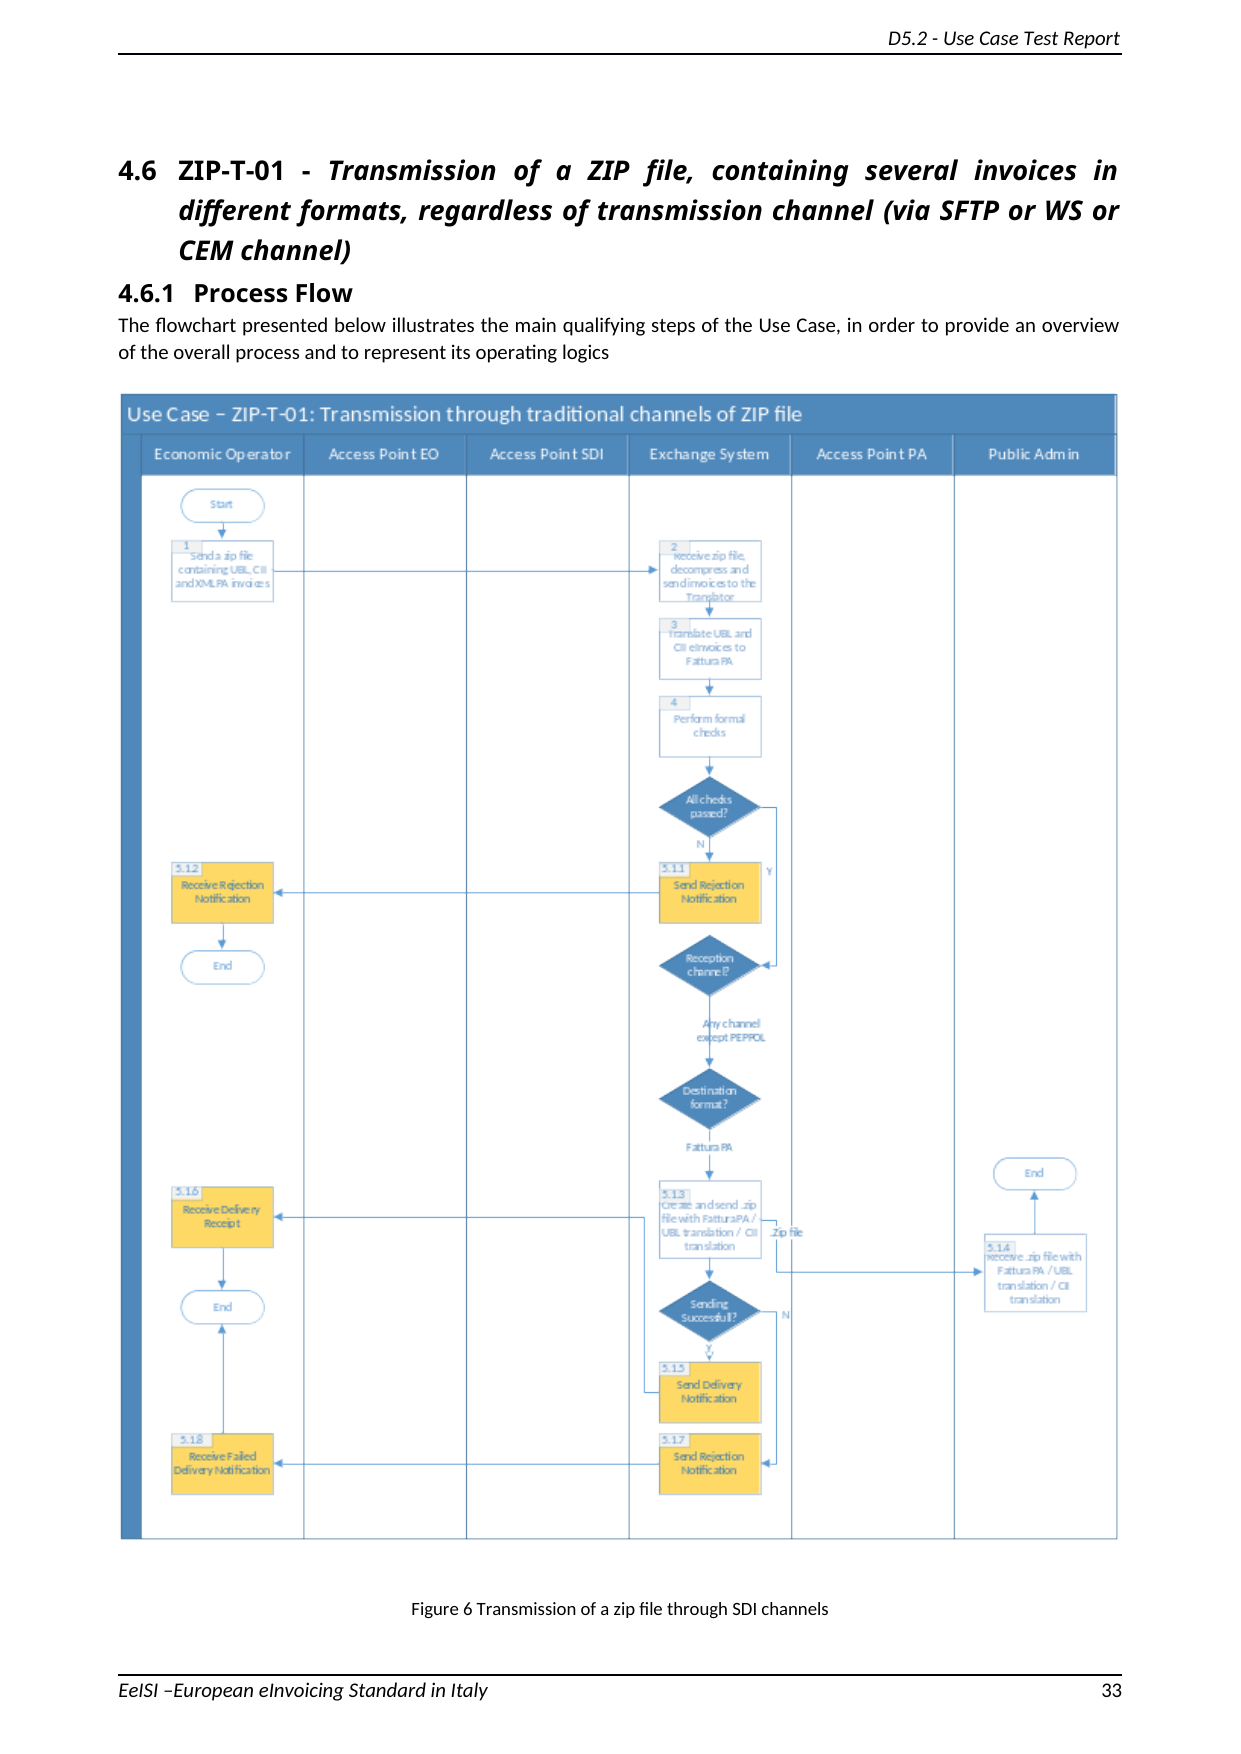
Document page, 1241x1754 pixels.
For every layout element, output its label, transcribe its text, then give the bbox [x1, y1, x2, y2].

subtitle ZIP-T-01 - Transmission of a ZIP file, containing several invoices in different formats, regardless of transmission channel (via SFTP or WS or CEM channel) [118, 152, 1122, 268]
text Figure 6 Transmission of a zip file through SDI channels [118, 1598, 1122, 1621]
text The flowchart presented below illustrates the main qualifying steps of the Use Case, in order to provide an overview of the overall process and to represent its operating logics [118, 312, 1122, 365]
subtitle Process Flow [118, 275, 1122, 309]
